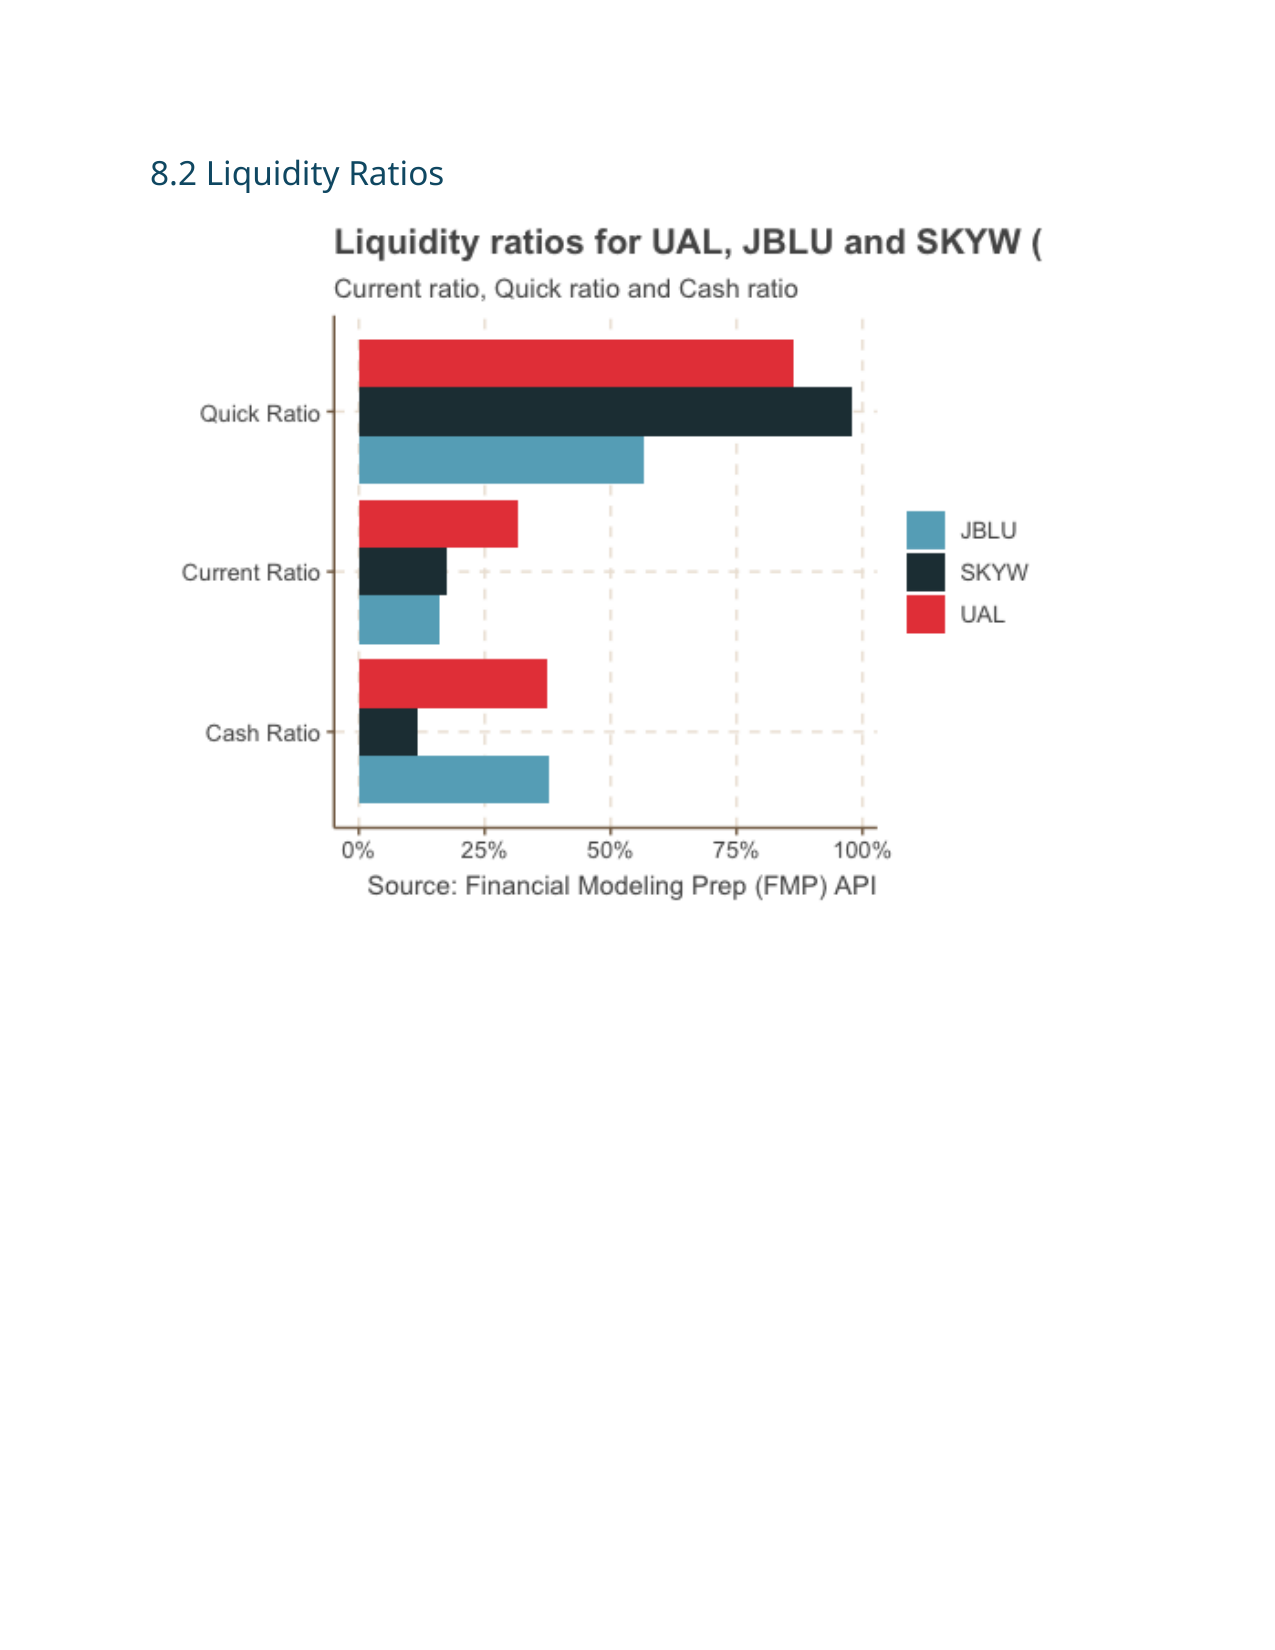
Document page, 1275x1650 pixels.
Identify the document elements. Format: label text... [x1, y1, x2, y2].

picture [168, 214, 1044, 915]
subtitle 8.2 Liquidity Ratios [150, 150, 1125, 195]
